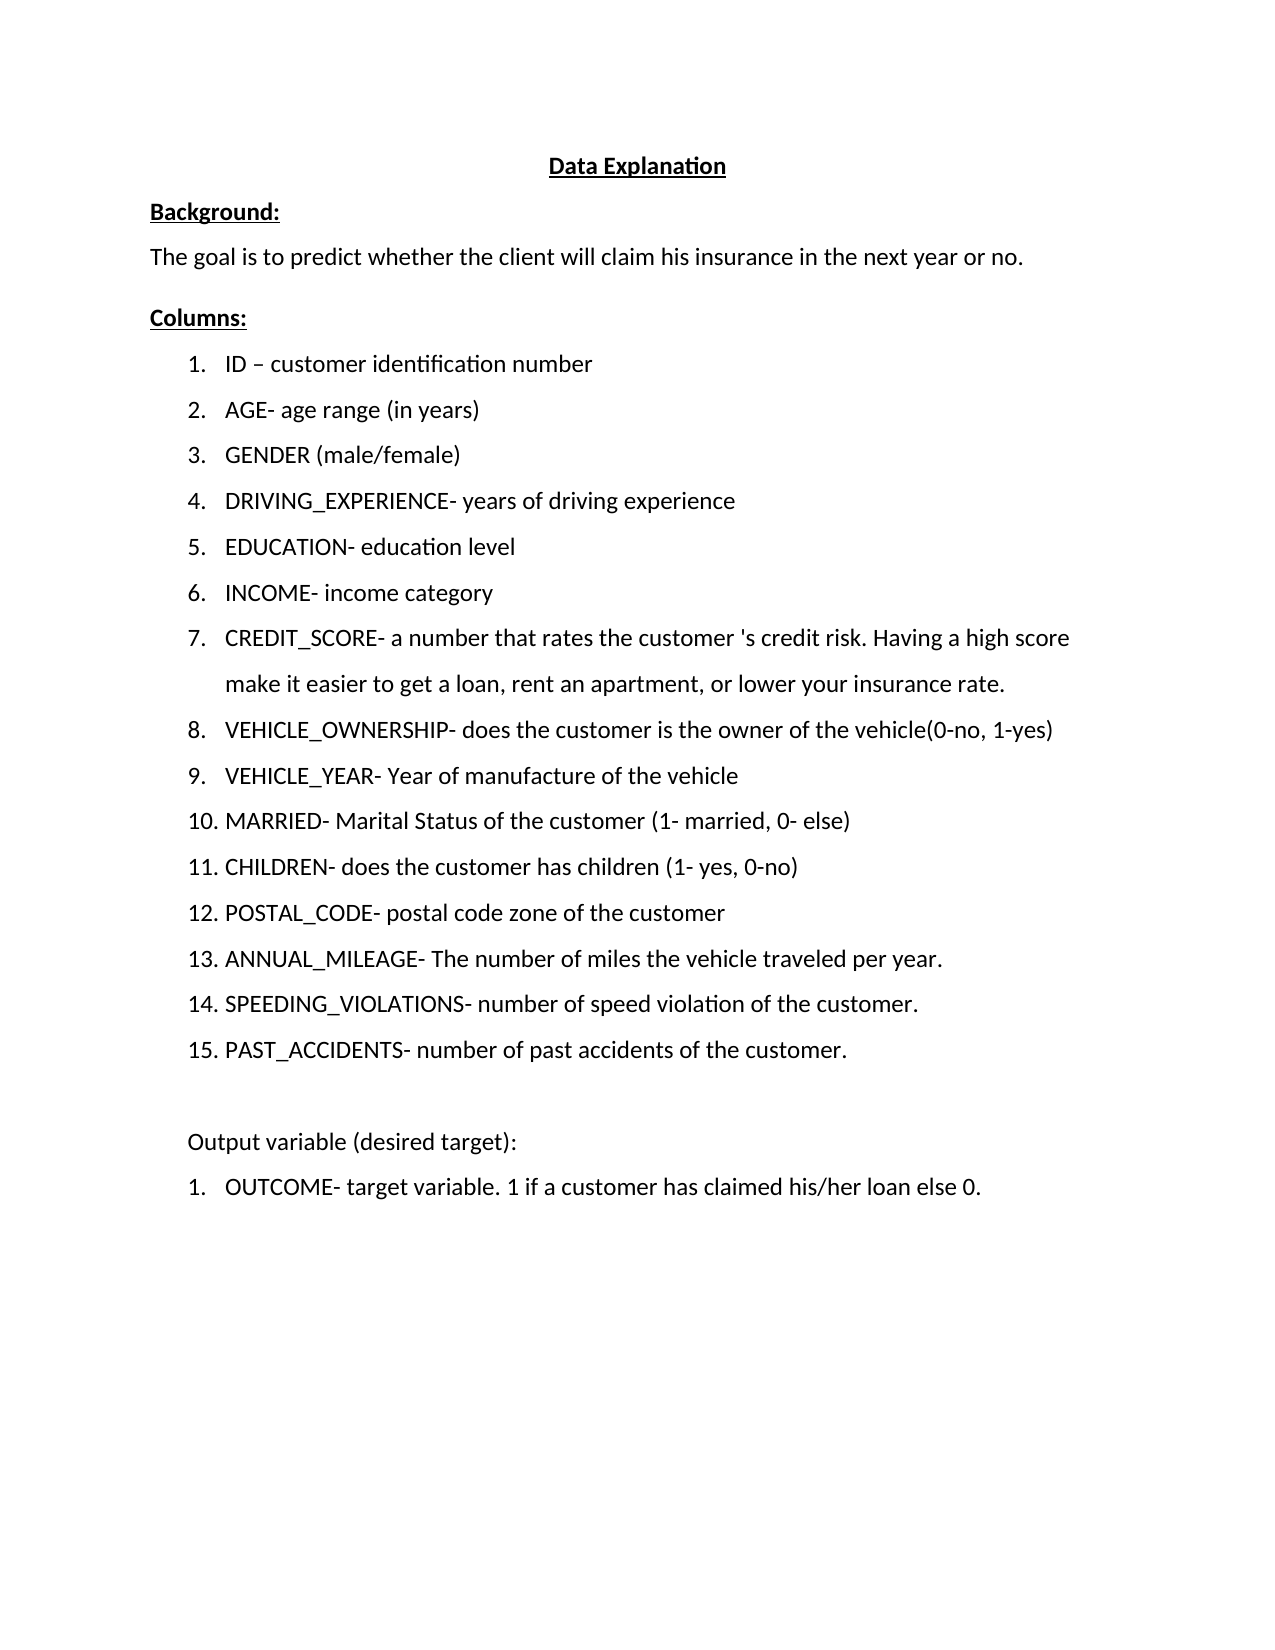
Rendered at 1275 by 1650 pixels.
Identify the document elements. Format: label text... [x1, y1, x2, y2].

list GENDER (male/female) [187, 440, 1125, 470]
list VEHICLE_OWNERSHIP- does the customer is the owner of the vehicle(0-no, 1-yes) [187, 714, 1125, 744]
list PAST_ACCIDENTS- number of past accidents of the customer. [187, 1034, 1125, 1065]
list VEHICLE_YEAR- Year of manufacture of the vehicle [187, 760, 1125, 790]
list ID – customer identification number [187, 348, 1125, 379]
list CHILDREN- does the customer has children (1- yes, 0-no) [187, 851, 1125, 882]
text Data Explanation [150, 150, 1125, 181]
list INCOME- income category [187, 577, 1125, 607]
text Output variable (desired target): [187, 1126, 1125, 1156]
list MARRIED- Marital Status of the customer (1- married, 0- else) [187, 806, 1125, 836]
text The goal is to predict whether the client will claim his insurance in the next year or no. [150, 241, 1125, 272]
text Columns: [150, 302, 1125, 333]
list OUTCOME- target variable. 1 if a customer has claimed his/her loan else 0. [187, 1171, 1125, 1202]
list ANNUAL_MILEAGE- The number of miles the vehicle traveled per year. [187, 943, 1125, 973]
list SPEEDING_VIOLATIONS- number of speed violation of the customer. [187, 988, 1125, 1019]
list AGE- age range (in years) [187, 394, 1125, 424]
list DRIVING_EXPERIENCE- years of driving experience [187, 485, 1125, 516]
list CREDIT_SCORE- a number that rates the customer 's credit risk. Having a high score make it easier to get a loan, rent an apartment, or lower your insurance rate. [187, 623, 1125, 699]
text Background: [150, 196, 1125, 226]
list EDUCATION- education level [187, 531, 1125, 562]
list POSTAL_CODE- postal code zone of the customer [187, 897, 1125, 927]
